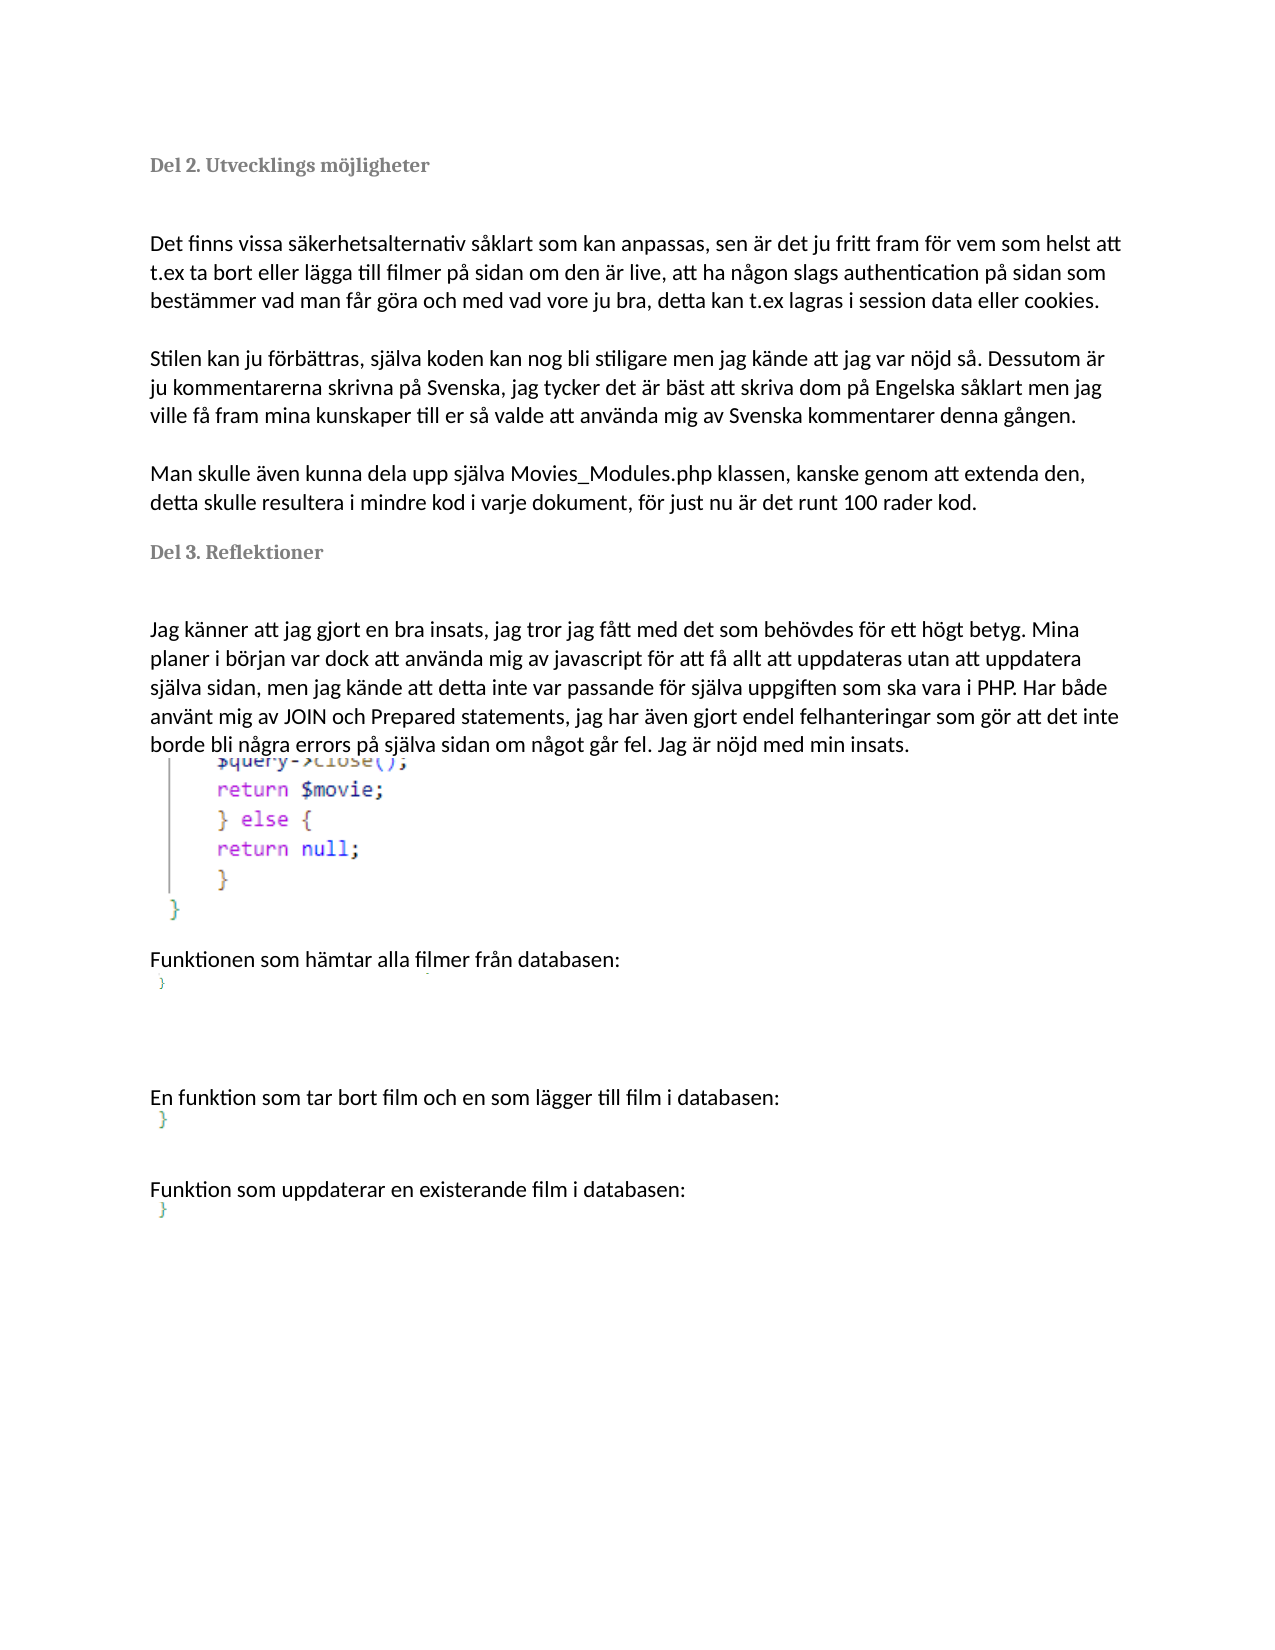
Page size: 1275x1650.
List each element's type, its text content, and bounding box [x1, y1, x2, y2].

text Del 2. Utvecklings möjligheter [150, 150, 1125, 179]
text Funktion som uppdaterar en existerande film i databasen: [150, 1177, 1125, 1202]
text Jag känner att jag gjort en bra insats, jag tror jag fått med det som behövdes för ett högt betyg. Mina planer i början var dock att använda mig av javascript för att få allt att uppdateras utan att uppdatera själva sidan, men jag kände att detta inte var passande för själva uppgiften som ska vara i PHP. Har både använt mig av JOIN och Prepared statements, jag har även gjort endel felhanteringar som gör att det inte borde bli några errors på själva sidan om något går fel. Jag är nöjd med min insats. [150, 615, 1125, 759]
text Bilagor Funktionen som hämtar enstaka film med hjälp av id: [150, 829, 1125, 944]
text En funktion som tar bort film och en som lägger till film i databasen: [150, 1086, 1125, 1111]
text Funktionen som hämtar alla filmer från databasen: [150, 944, 1125, 973]
text Del 3. Reflektioner [150, 537, 1125, 565]
text Det finns vissa säkerhetsalternativ såklart som kan anpassas, sen är det ju fritt fram för vem som helst att t.ex ta bort eller lägga till filmer på sidan om den är live, att ha någon slags authentication på sidan som bestämmer vad man får göra och med vad vore ju bra, detta kan t.ex lagras i session data eller cookies. Stilen kan ju förbättras, själva koden kan nog bli stiligare men jag kände att jag var nöjd så. Dessutom är ju kommentarerna skrivna på Svenska, jag tycker det är bäst att skriva dom på Engelska såklart men jag ville få fram mina kunskaper till er så valde att använda mig av Svenska kommentarer denna gången. Man skulle även kunna dela upp själva Movies_Modules.php klassen, kanske genom att extenda den, detta skulle resultera i mindre kod i varje dokument, för just nu är det runt 100 rader kod. [150, 199, 1125, 516]
